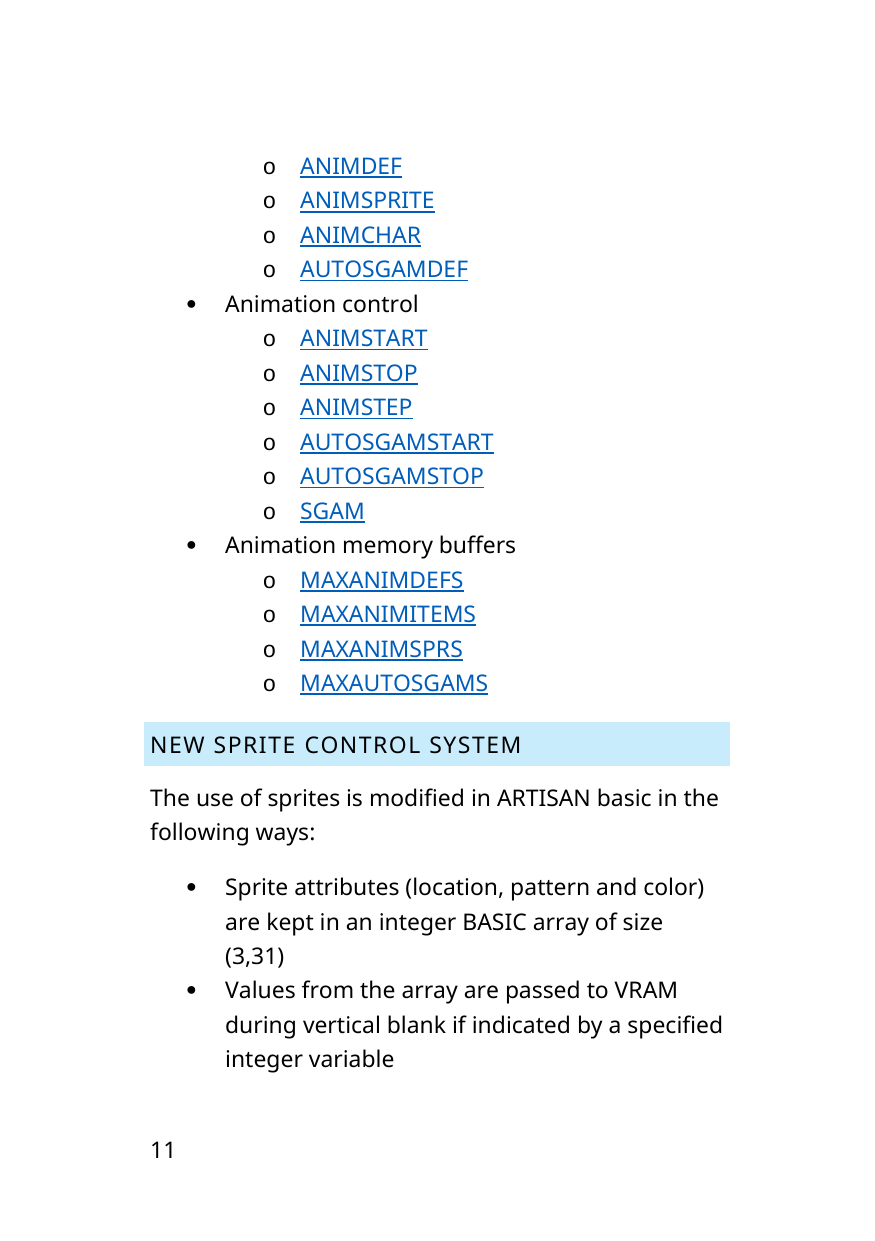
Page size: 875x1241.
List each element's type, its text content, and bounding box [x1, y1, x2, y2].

list MAXANIMITEMS [262, 598, 724, 629]
list ANIMSTEP [262, 391, 724, 423]
list MAXANIMSPRS [262, 632, 724, 664]
list ANIMDEF [262, 150, 724, 181]
subtitle New sprite control system [150, 729, 724, 760]
list MAXAUTOSGAMS [262, 667, 724, 698]
text The use of sprites is modified in ARTISAN basic in the following ways: [150, 782, 724, 847]
list SGAM [262, 495, 724, 526]
list ANIMSPRITE [262, 184, 724, 216]
list Sprite attributes (location, pattern and color) are kept in an integer BASIC array of size (3,31) [187, 871, 724, 971]
list ANIMSTOP [262, 357, 724, 388]
list Values from the array are passed to VRAM during vertical blank if indicated by a specified integer variable [187, 974, 724, 1074]
list ANIMCHAR [262, 219, 724, 250]
list AUTOSGAMSTOP [262, 460, 724, 492]
list MAXANIMDEFS [262, 563, 724, 595]
list Animation control [187, 288, 724, 319]
list AUTOSGAMSTART [262, 426, 724, 457]
list Animation memory buffers [187, 529, 724, 560]
list ANIMSTART [262, 322, 724, 354]
list AUTOSGAMDEF [262, 253, 724, 285]
